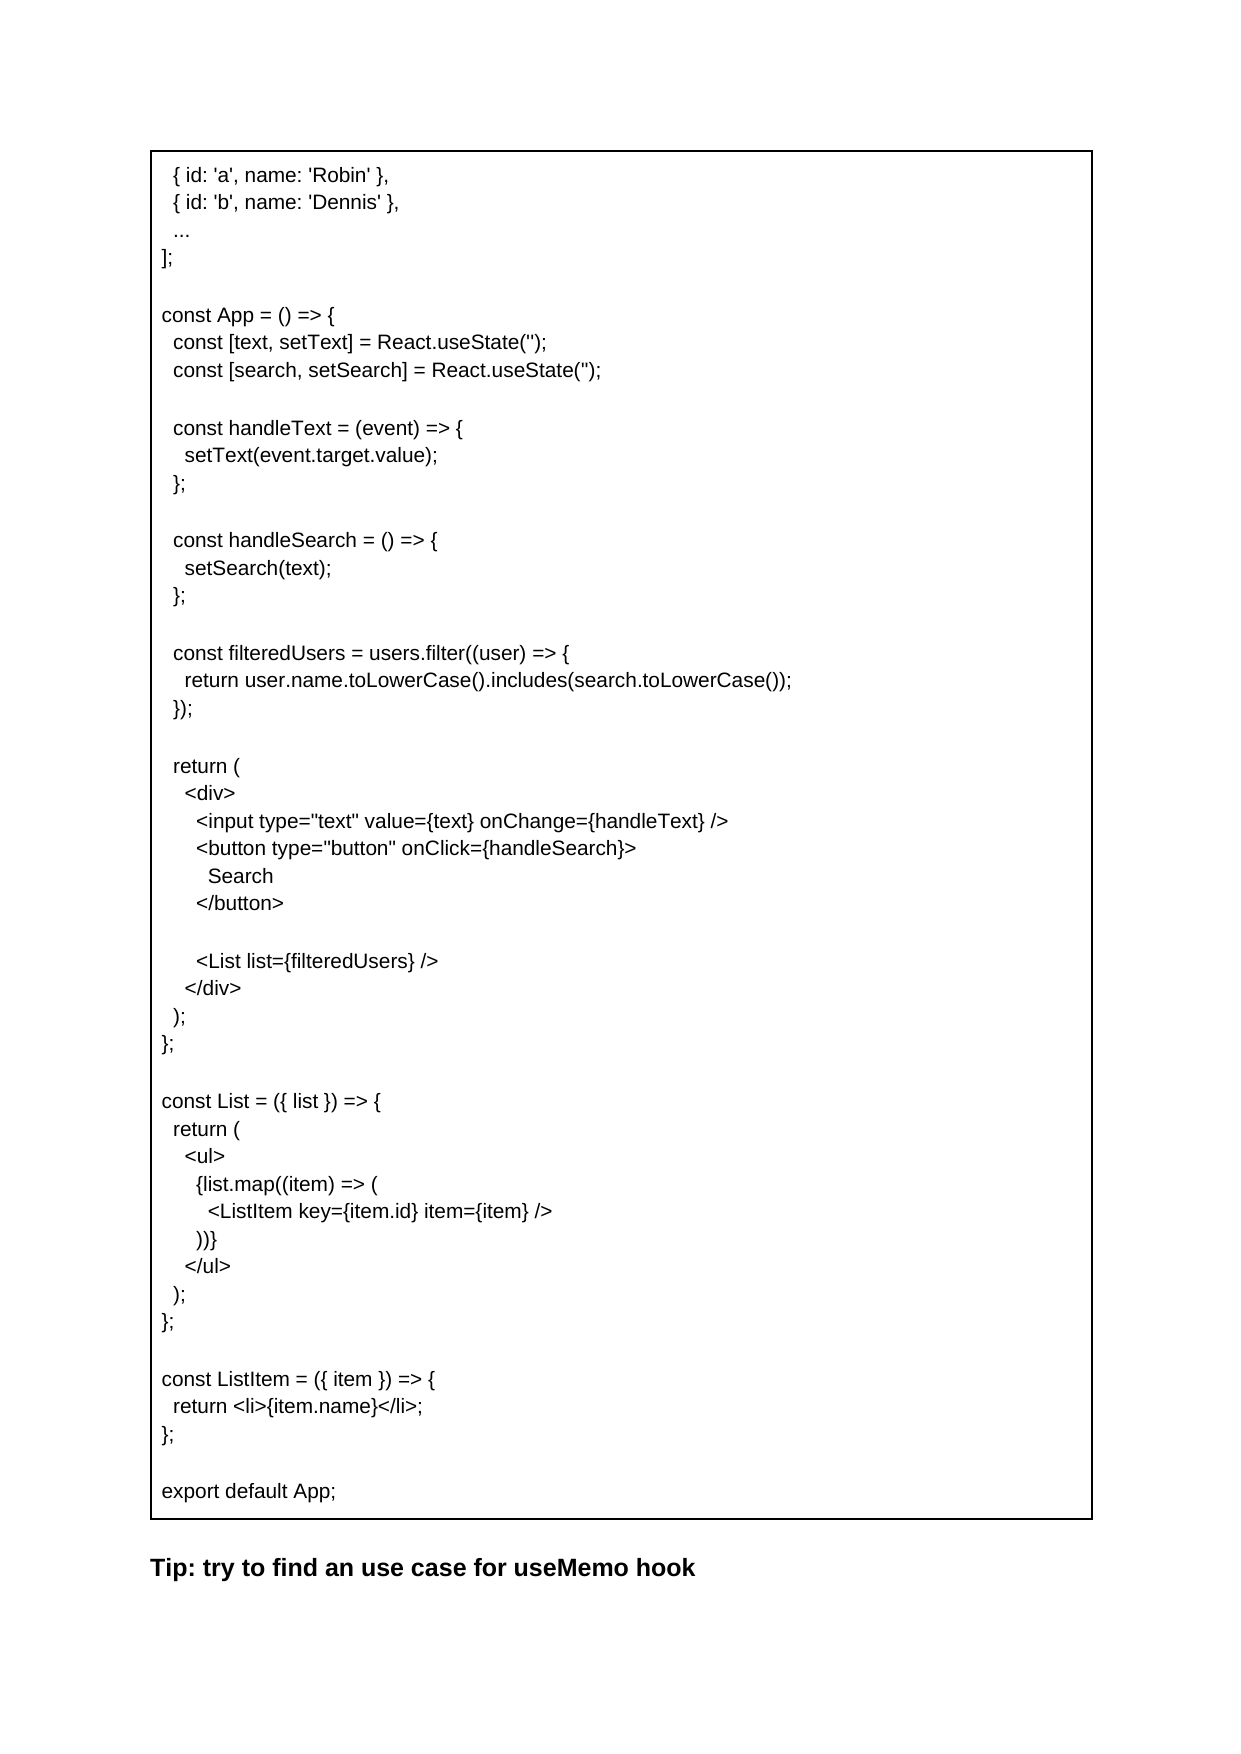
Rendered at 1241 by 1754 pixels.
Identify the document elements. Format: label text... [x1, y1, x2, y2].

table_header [152, 152, 1091, 1518]
text Tip: try to find an use case for useMemo hook [150, 1553, 1090, 1581]
